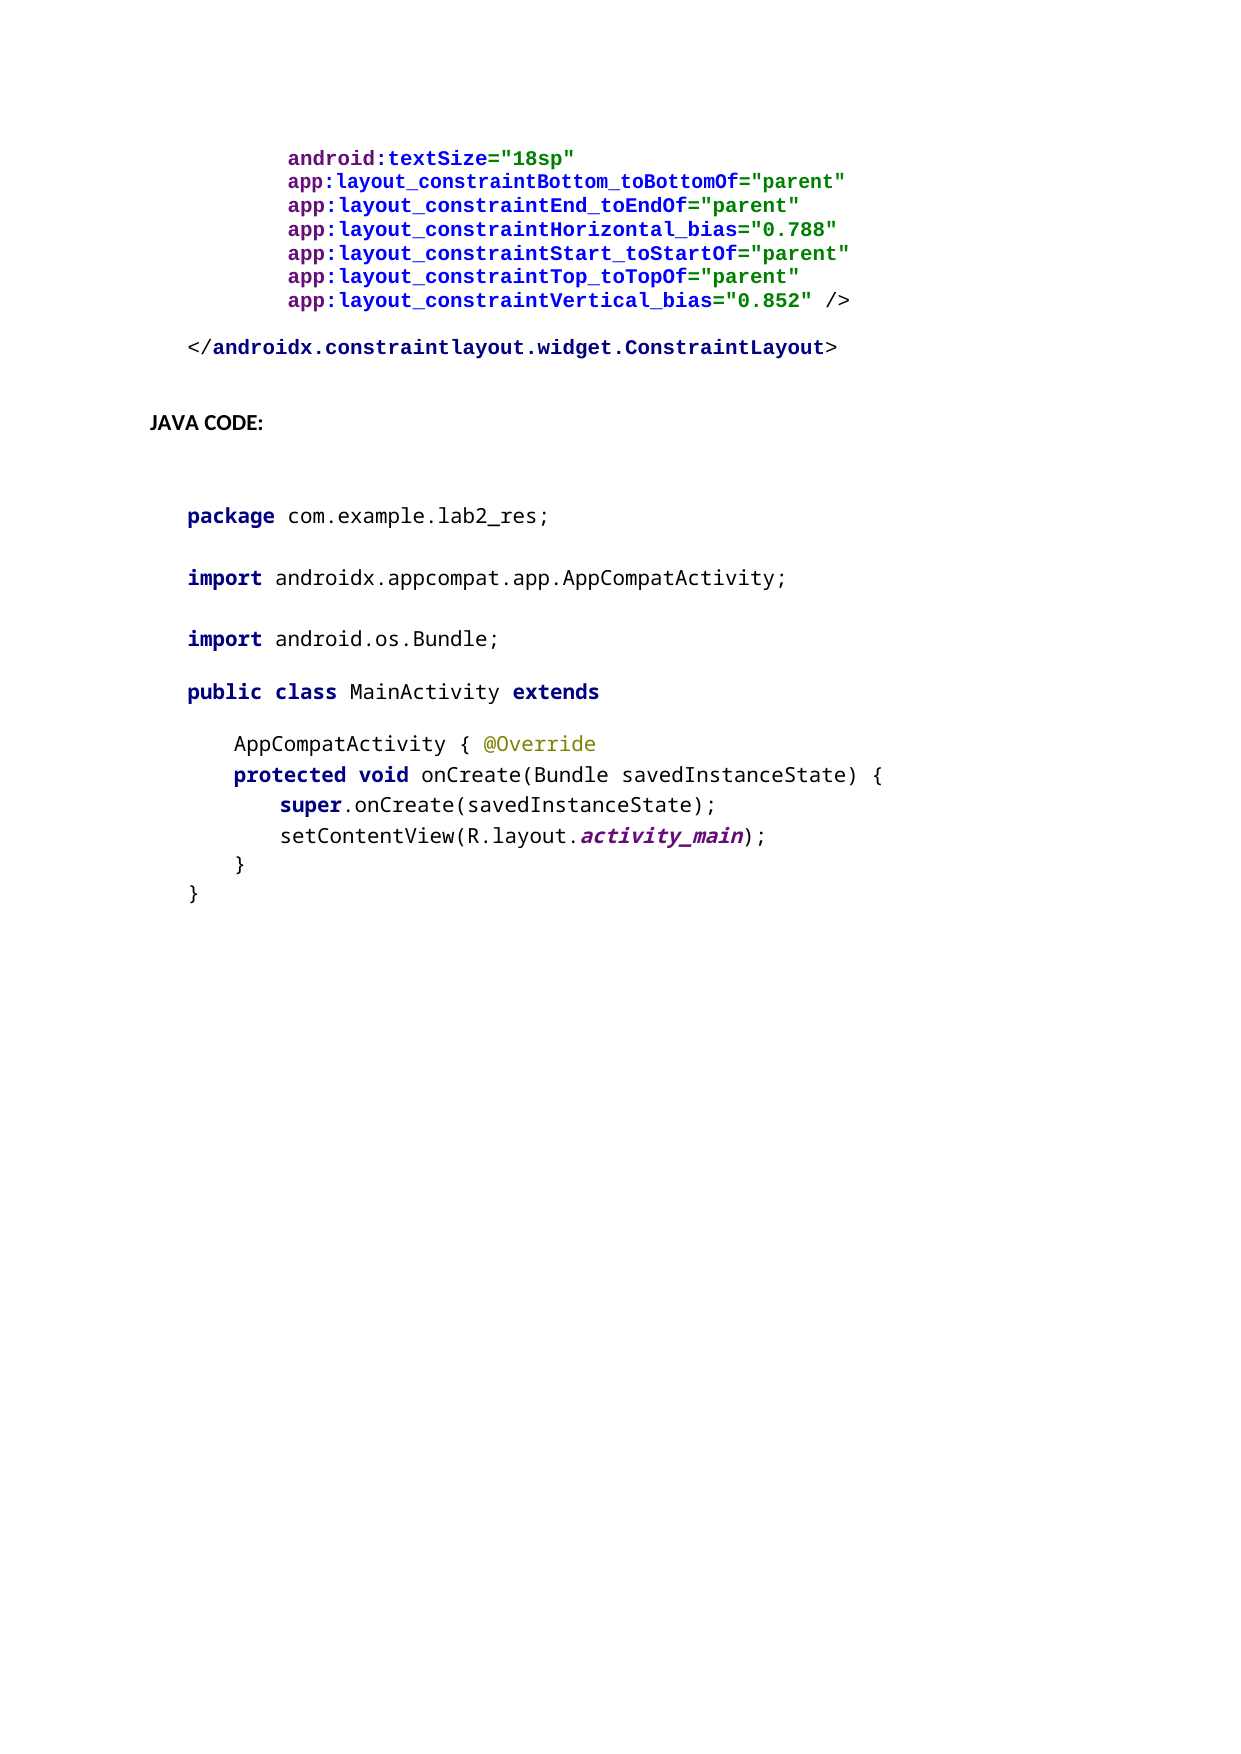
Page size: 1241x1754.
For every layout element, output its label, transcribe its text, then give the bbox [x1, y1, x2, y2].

text package com.example.lab2_res; [187, 502, 1103, 530]
text } [233, 852, 1103, 876]
text import androidx.appcompat.app.AppCompatActivity; [187, 563, 1103, 591]
text public class MainActivity extends AppCompatActivity { @Override [187, 653, 796, 757]
text } [187, 878, 1103, 907]
subtitle JAVA CODE: [150, 408, 1103, 436]
text protected void onCreate(Bundle savedInstanceState) { super.onCreate(savedInstanceState); setContentView(R.layout.activity_main); [233, 760, 1103, 850]
text import android.os.Bundle; [187, 624, 1103, 653]
text </androidx.constraintlayout.widget.ConstraintLayout> [187, 337, 1103, 361]
text android:textSize="18sp" app:layout_constraintBottom_toBottomOf="parent" app:layout_constraintEnd_toEndOf="parent" app:layout_constraintHorizontal_bias="0.788" app:layout_constraintStart_toStartOf="parent" app:layout_constraintTop_toTopOf="parent" app:layout_constraintVertical_bias="0.852" /> [287, 148, 1103, 313]
